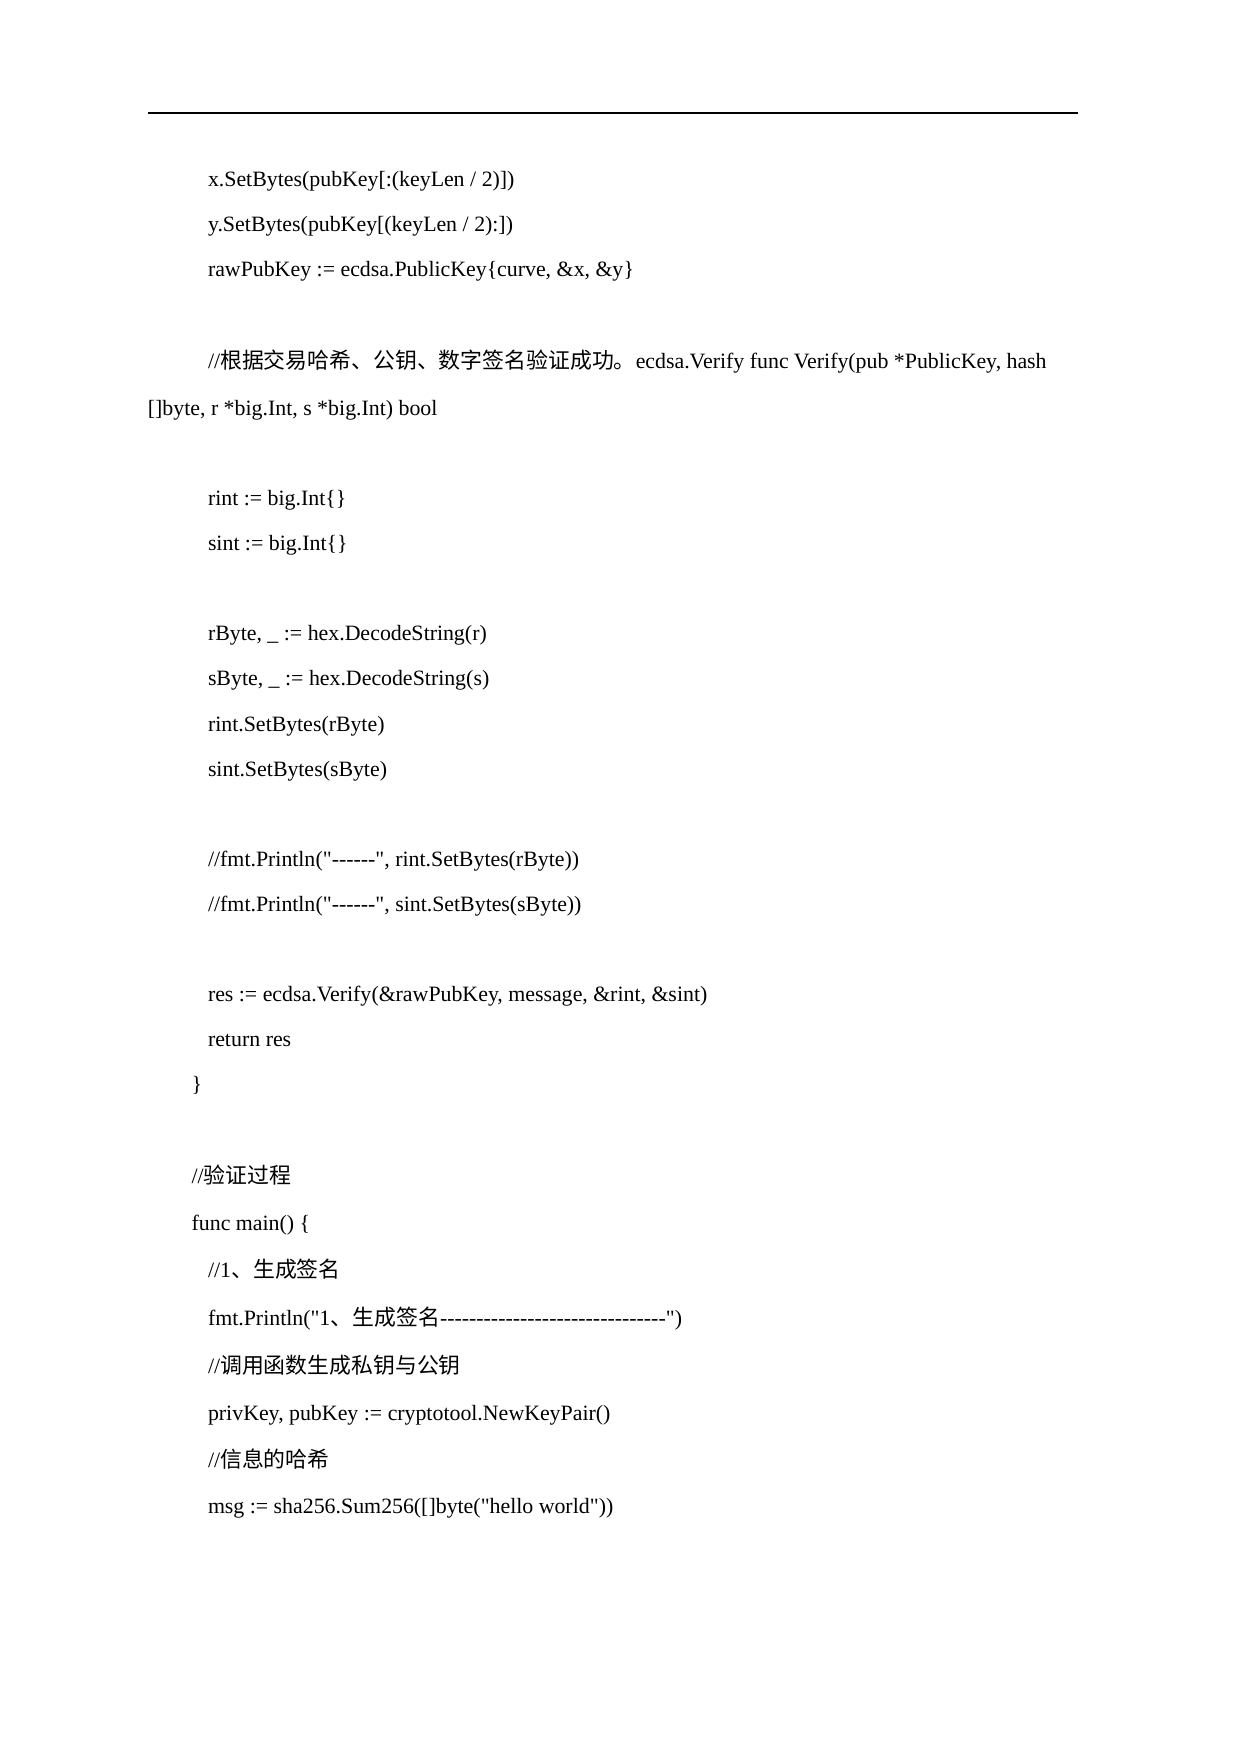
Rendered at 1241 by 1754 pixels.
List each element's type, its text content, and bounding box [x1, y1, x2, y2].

text fmt.Println("1、生成签名-------------------------------") [148, 1300, 1078, 1332]
text //根据交易哈希、公钥、数字签名验证成功。ecdsa.Verify func Verify(pub *PublicKey, hash []byte, r *big.Int, s *big.Int) bool [148, 342, 1078, 424]
text rint.SetBytes(rByte) [148, 707, 1078, 739]
text //fmt.Println("------", sint.SetBytes(sByte)) [148, 887, 1078, 920]
text privKey, pubKey := cryptotool.NewKeyPair() [148, 1396, 1078, 1429]
text rawPubKey := ecdsa.PublicKey{curve, &x, &y} [148, 252, 1078, 285]
text sint := big.Int{} [148, 526, 1078, 559]
text //1、生成签名 [148, 1251, 1078, 1284]
text } [148, 1068, 1078, 1100]
text y.SetBytes(pubKey[(keyLen / 2):]) [148, 207, 1078, 239]
text //fmt.Println("------", rint.SetBytes(rByte)) [148, 842, 1078, 875]
text //验证过程 [148, 1158, 1078, 1190]
text rByte, _ := hex.DecodeString(r) [148, 617, 1078, 649]
text func main() { [148, 1206, 1078, 1239]
text return res [148, 1023, 1078, 1055]
text x.SetBytes(pubKey[:(keyLen / 2)]) [148, 162, 1078, 194]
text msg := sha256.Sum256([]byte("hello world")) [148, 1490, 1078, 1522]
text res := ecdsa.Verify(&rawPubKey, message, &rint, &sint) [148, 977, 1078, 1010]
text rint := big.Int{} [148, 481, 1078, 514]
text //信息的哈希 [148, 1441, 1078, 1474]
text sint.SetBytes(sByte) [148, 752, 1078, 784]
text //调用函数生成私钥与公钥 [148, 1348, 1078, 1381]
text sByte, _ := hex.DecodeString(s) [148, 662, 1078, 694]
